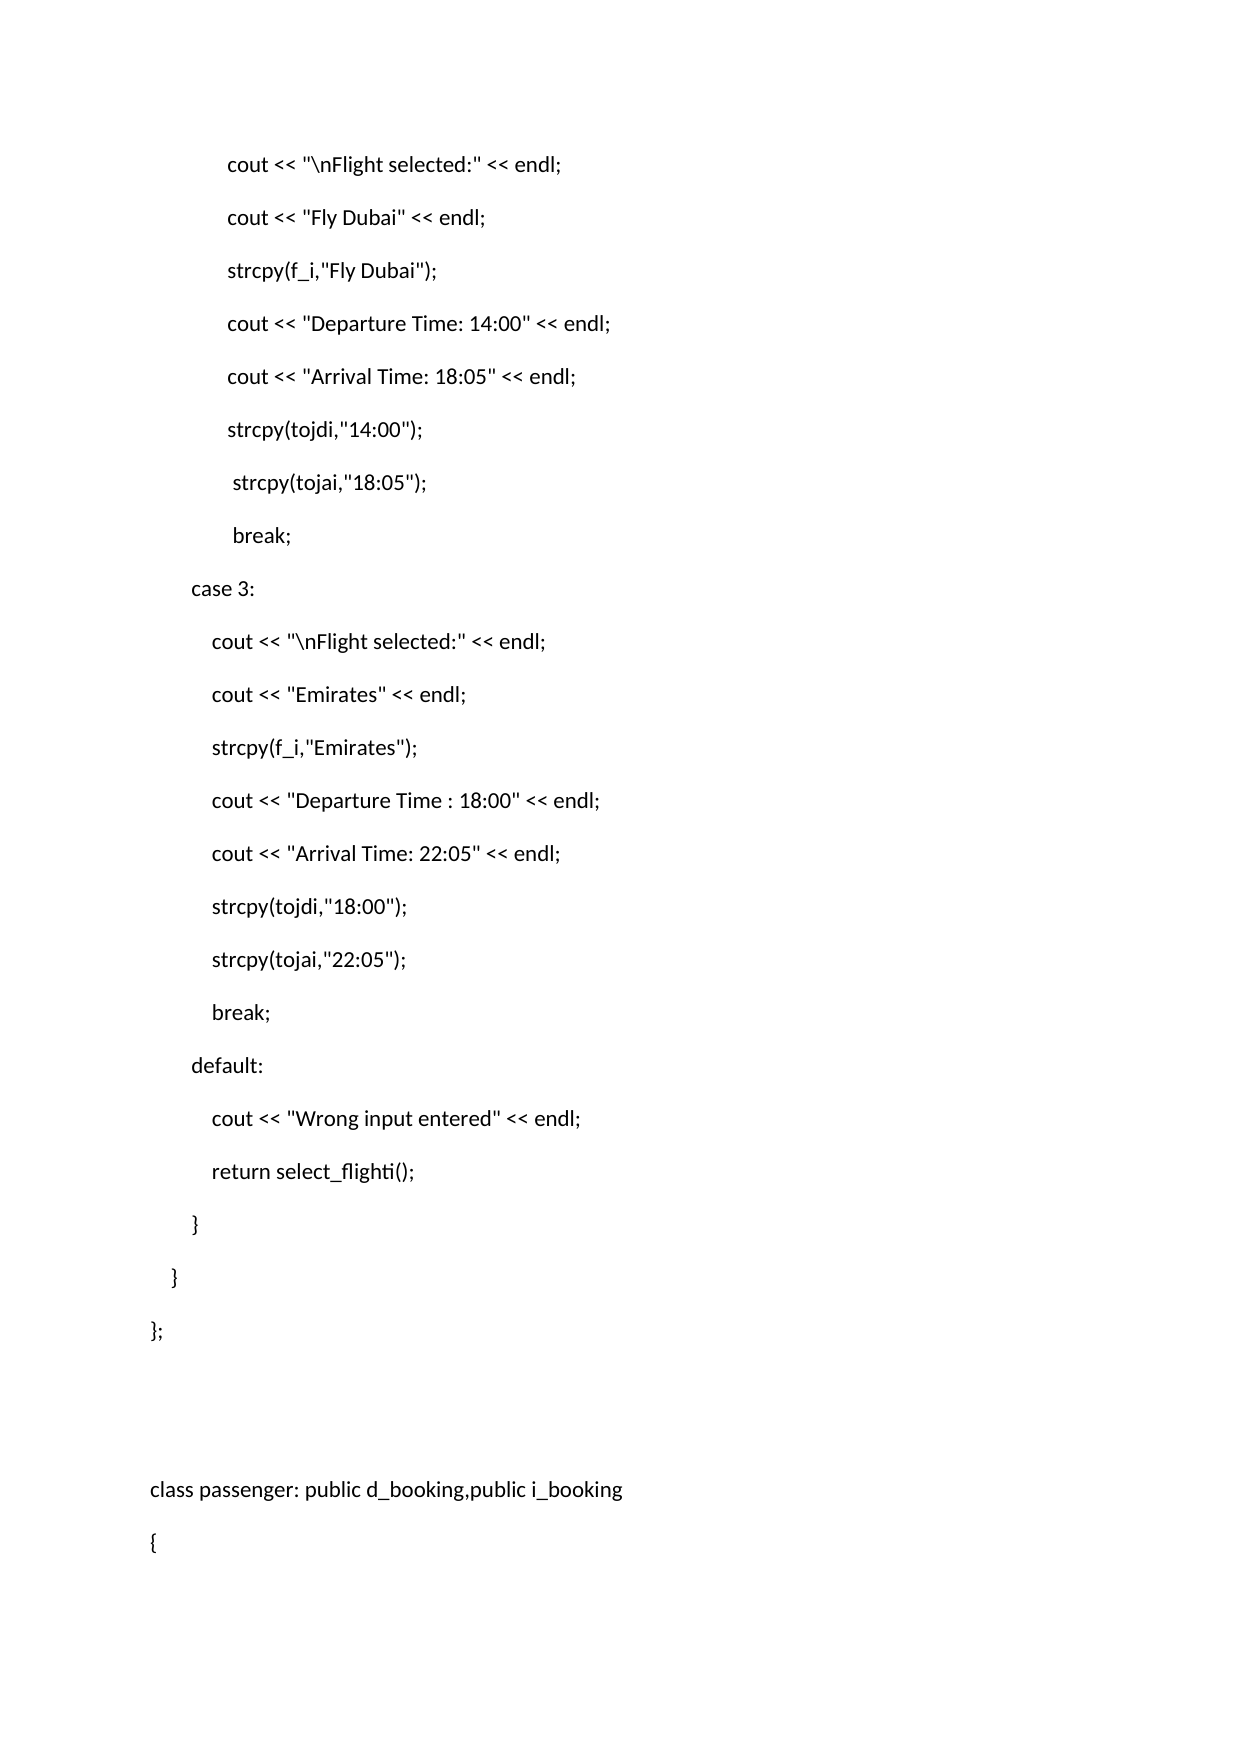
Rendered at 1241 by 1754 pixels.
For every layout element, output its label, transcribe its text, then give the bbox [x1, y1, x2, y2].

text break; [150, 521, 1090, 549]
text cout << "\nFlight selected:" << endl; [150, 627, 1090, 655]
text strcpy(tojai,"22:05"); [150, 945, 1090, 973]
text cout << "Wrong input entered" << endl; [150, 1104, 1090, 1132]
text class passenger: public d_booking,public i_booking [150, 1476, 1090, 1503]
text cout << "Departure Time : 18:00" << endl; [150, 786, 1090, 814]
text strcpy(f_i,"Emirates"); [150, 733, 1090, 761]
text cout << "Departure Time: 14:00" << endl; [150, 309, 1090, 337]
text { [150, 1528, 1090, 1557]
text cout << "\nFlight selected:" << endl; [150, 150, 1090, 178]
text break; [150, 998, 1090, 1026]
text strcpy(f_i,"Fly Dubai"); [150, 256, 1090, 284]
text case 3: [150, 574, 1090, 602]
text return select_flighti(); [150, 1157, 1090, 1185]
text default: [150, 1051, 1090, 1079]
text strcpy(tojdi,"14:00"); [150, 415, 1090, 443]
text cout << "Fly Dubai" << endl; [150, 203, 1090, 231]
text strcpy(tojdi,"18:00"); [150, 892, 1090, 920]
text } [150, 1210, 1090, 1238]
text } [150, 1263, 1090, 1291]
text cout << "Emirates" << endl; [150, 680, 1090, 708]
text cout << "Arrival Time: 22:05" << endl; [150, 839, 1090, 867]
text strcpy(tojai,"18:05"); [150, 468, 1090, 496]
text }; [150, 1316, 1090, 1344]
text cout << "Arrival Time: 18:05" << endl; [150, 362, 1090, 390]
